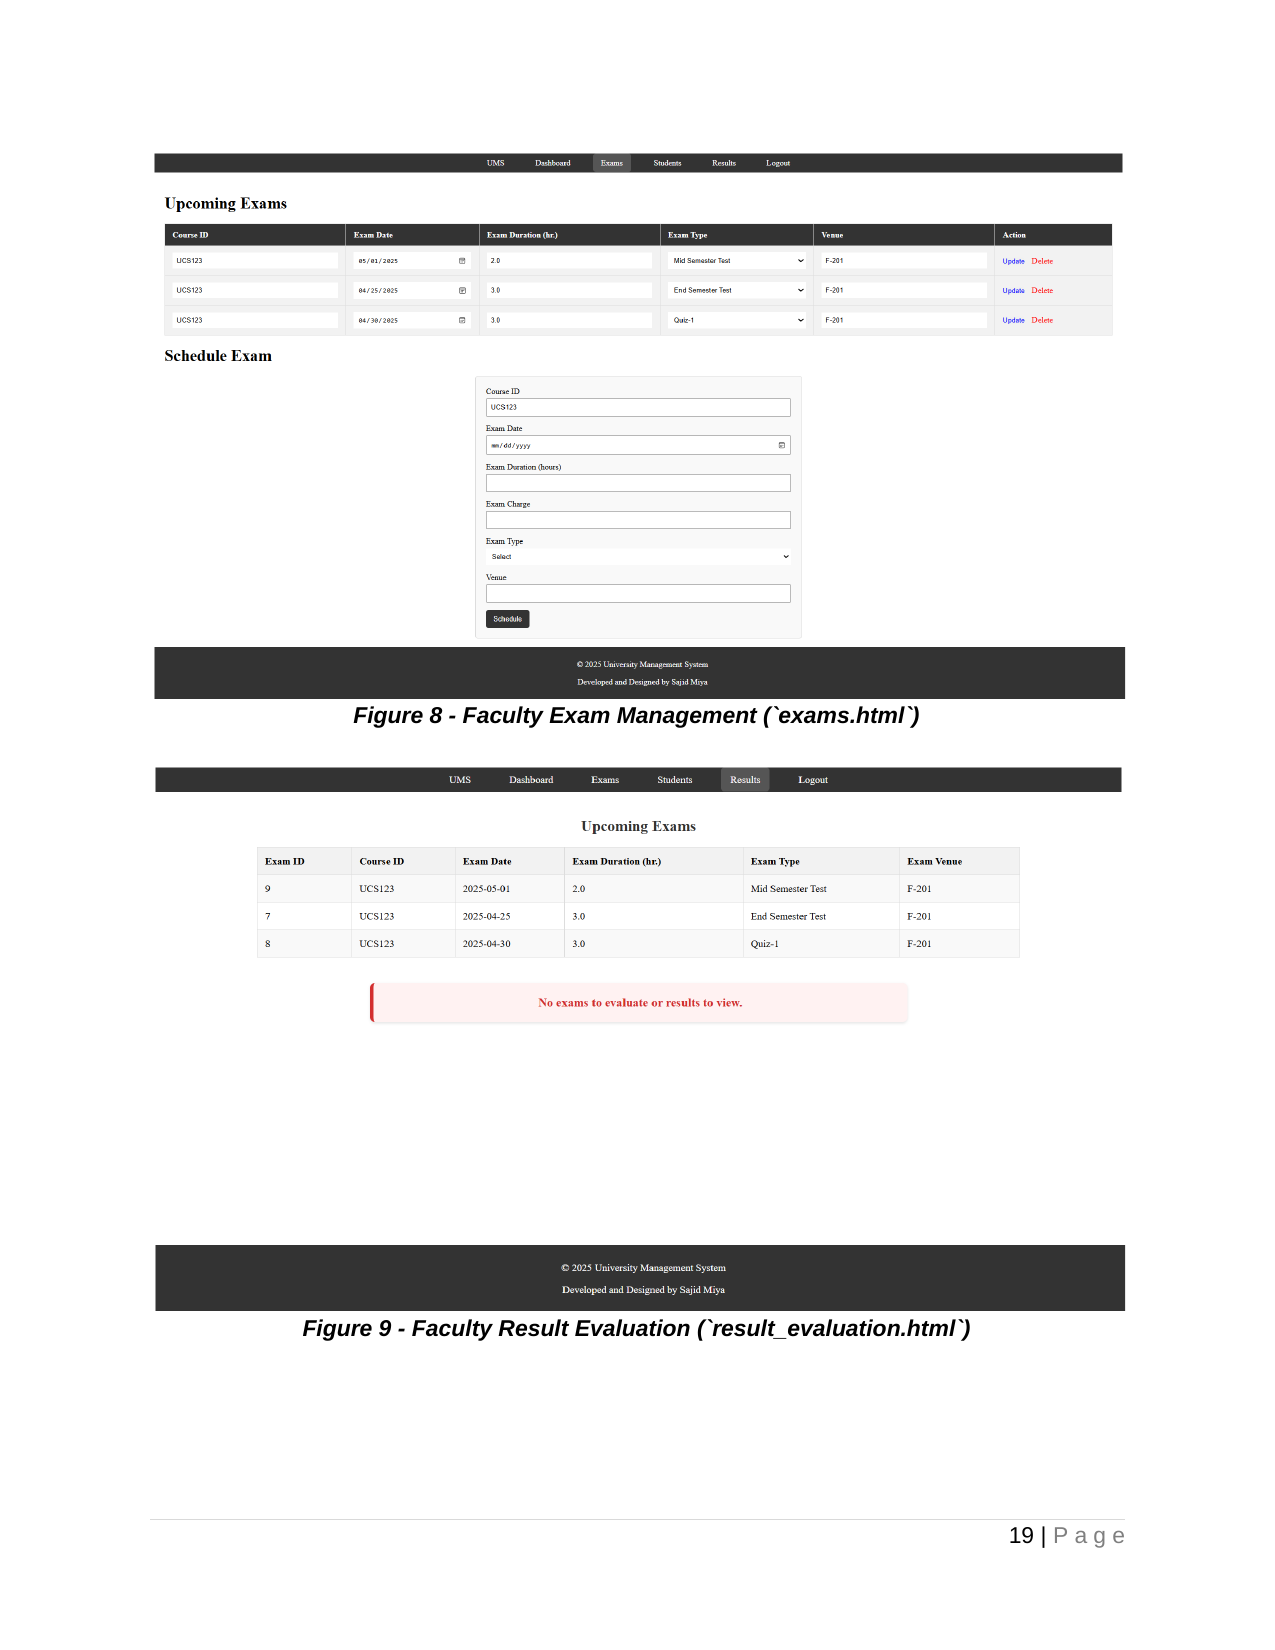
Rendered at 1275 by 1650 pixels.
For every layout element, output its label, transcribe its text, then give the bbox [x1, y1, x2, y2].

text Figure 8 - Faculty Exam Management (`exams.html`) [150, 699, 1125, 728]
picture [150, 150, 1125, 699]
picture [150, 762, 1125, 1311]
text Figure 9 - Faculty Result Evaluation (`result_evaluation.html`) [150, 1311, 1125, 1341]
